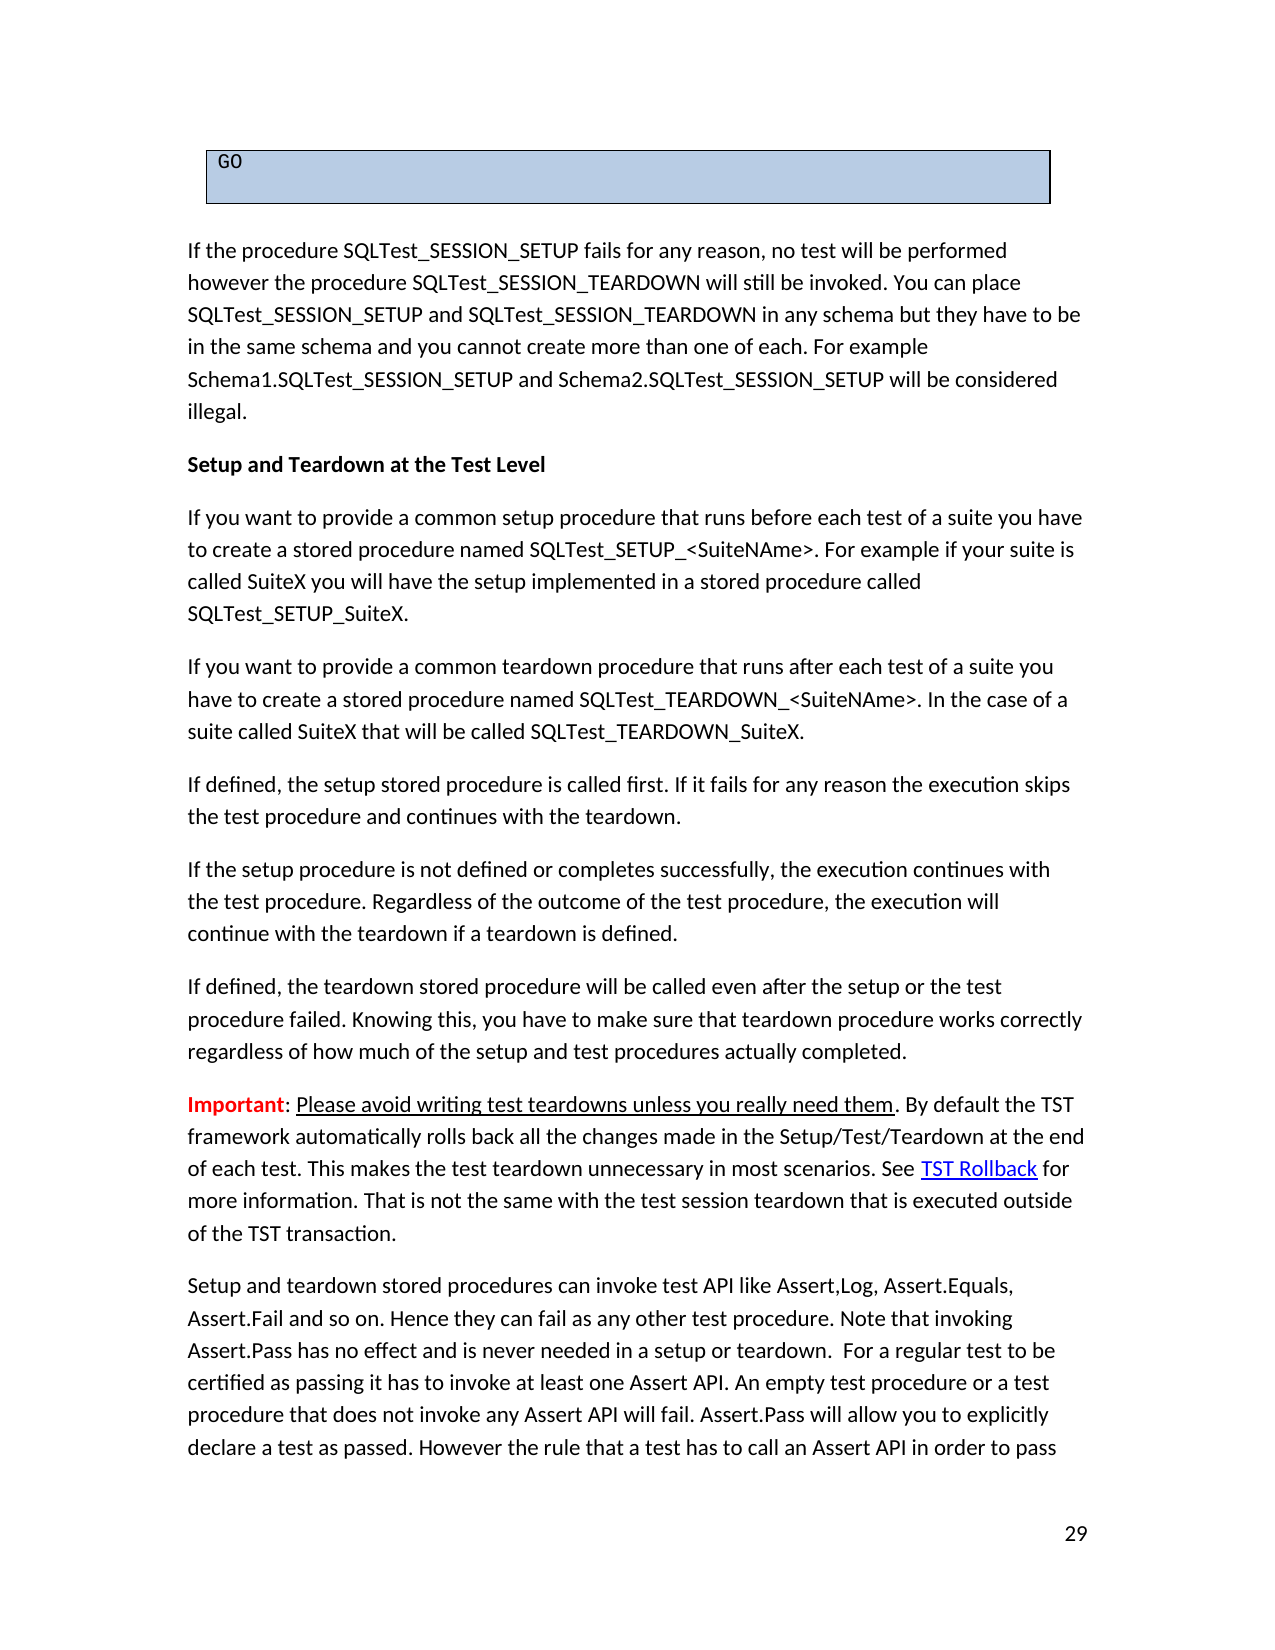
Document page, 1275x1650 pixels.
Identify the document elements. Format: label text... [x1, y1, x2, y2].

text If you want to provide a common teardown procedure that runs after each test of a suite you have to create a stored procedure named SQLTest_TEARDOWN_<SuiteNAme>. In the case of a suite called SuiteX that will be called SQLTest_TEARDOWN_SuiteX. [187, 652, 1087, 745]
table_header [207, 151, 1049, 203]
text If you want to provide a common setup procedure that runs before each test of a suite you have to create a stored procedure named SQLTest_SETUP_<SuiteNAme>. For example if your suite is called SuiteX you will have the setup implemented in a stored procedure called SQLTest_SETUP_SuiteX. [187, 503, 1087, 627]
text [187, 1272, 1087, 1461]
text If the setup procedure is not defined or completes successfully, the execution continues with the test procedure. Regardless of the outcome of the test procedure, the execution will continue with the teardown if a teardown is defined. [187, 855, 1087, 947]
text If defined, the setup stored procedure is called first. If it fails for any reason the execution skips the test procedure and continues with the teardown. [187, 770, 1087, 830]
text Important: Please avoid writing test teardowns unless you really need them. By default the TST framework automatically rolls back all the changes made in the Setup/Test/Teardown at the end of each test. This makes the test teardown unnecessary in most scenarios. See TST Rollback for more information. That is not the same with the test session teardown that is executed outside of the TST transaction. [187, 1090, 1087, 1247]
text If the procedure SQLTest_SESSION_SETUP fails for any reason, no test will be performed however the procedure SQLTest_SESSION_TEARDOWN will still be invoked. You can place SQLTest_SESSION_SETUP and SQLTest_SESSION_TEARDOWN in any schema but they have to be in the same schema and you cannot create more than one of each. For example Schema1.SQLTest_SESSION_SETUP and Schema2.SQLTest_SESSION_SETUP will be considered illegal. [187, 204, 1087, 425]
text If defined, the teardown stored procedure will be called even after the setup or the test procedure failed. Knowing this, you have to make sure that teardown procedure works correctly regardless of how much of the setup and test procedures actually completed. [187, 972, 1087, 1065]
text Setup and Teardown at the Test Level [187, 450, 1087, 478]
